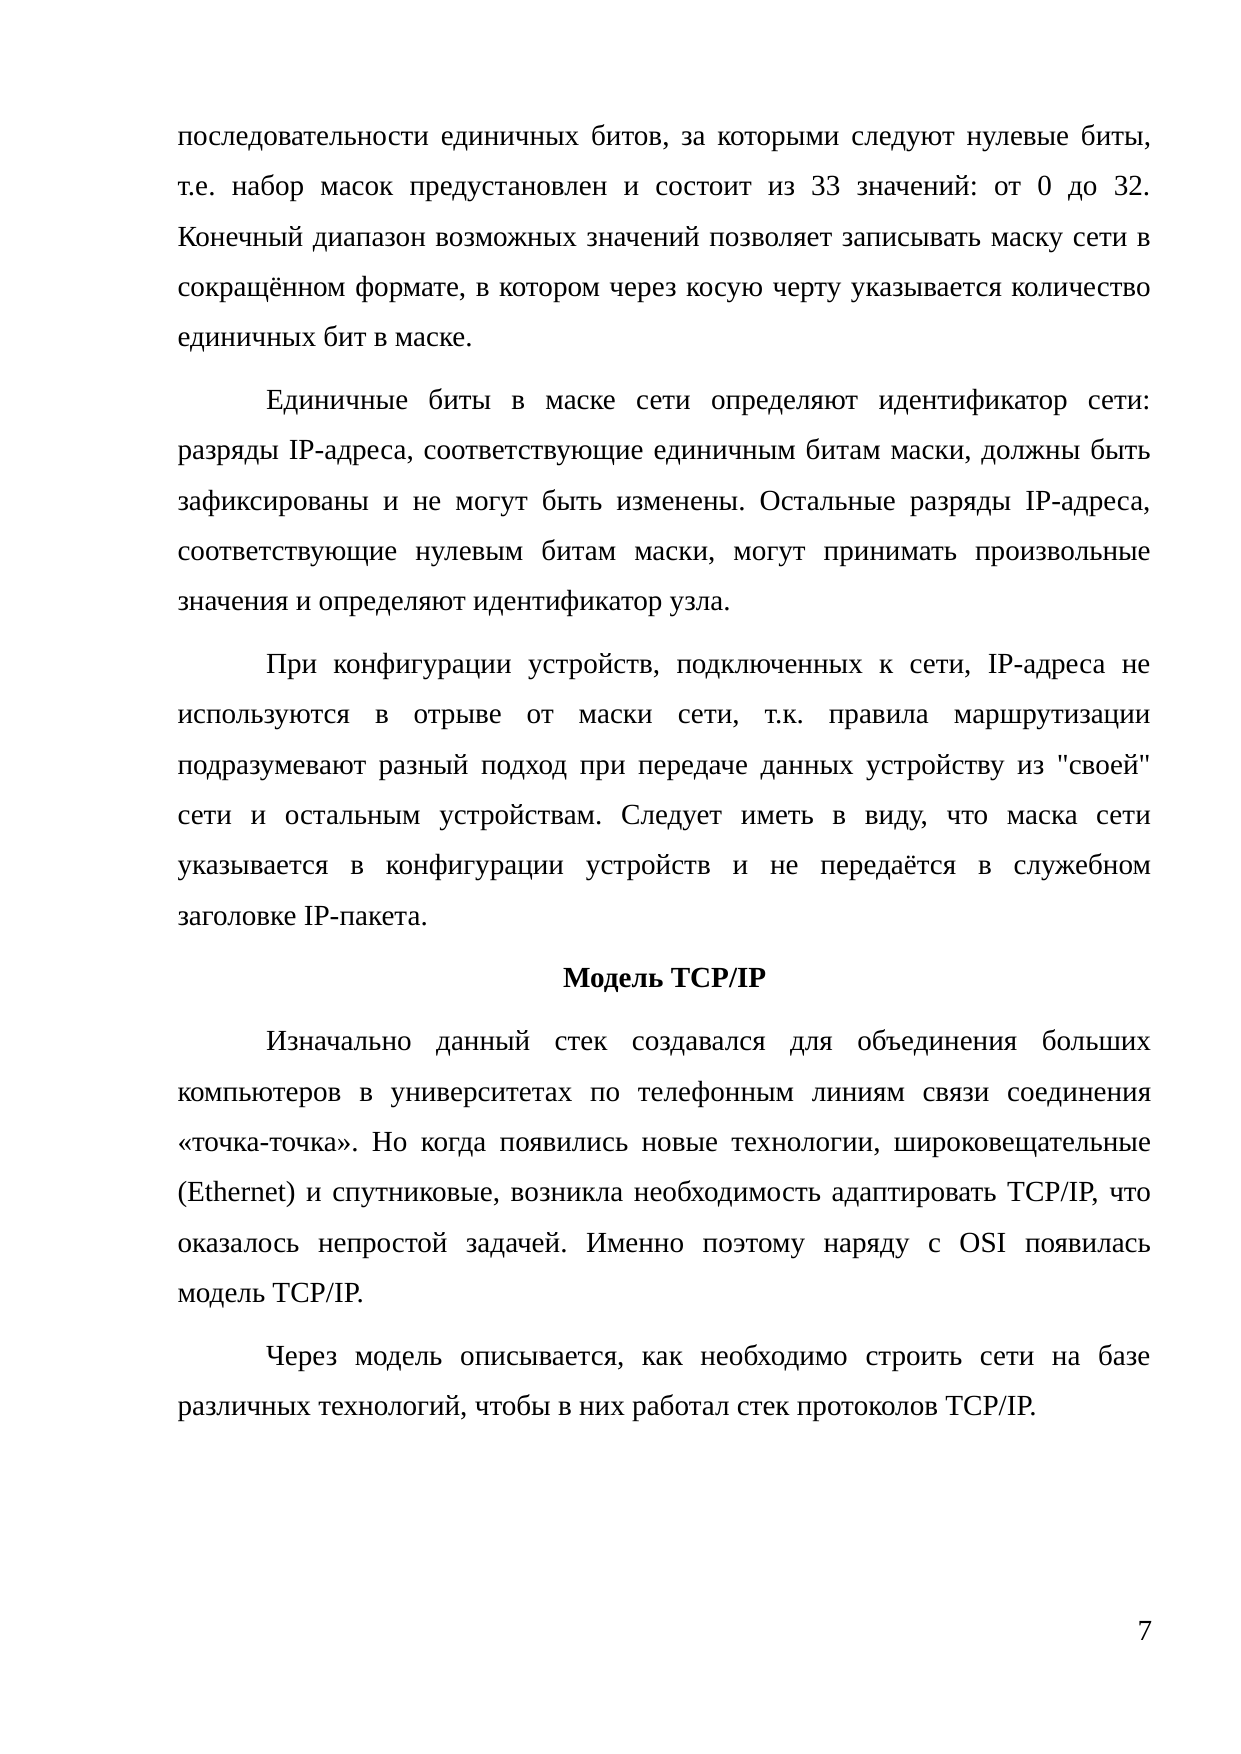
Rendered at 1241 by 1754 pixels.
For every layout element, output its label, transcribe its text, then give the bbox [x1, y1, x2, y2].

text При конфигурации устройств, подключенных к сети, IP-адреса не используются в отрыве от маски сети, т.к. правила маршрутизации подразумевают разный подход при передаче данных устройству из "своей" сети и остальным устройствам. Следует иметь в виду, что маска сети указывается в конфигурации устройств и не передаётся в служебном заголовке IP-пакета. [177, 646, 1152, 931]
text Единичные биты в маске сети определяют идентификатор сети: разряды IP-адреса, соответствующие единичным битам маски, должны быть зафиксированы и не могут быть изменены. Остальные разряды IP-адреса, соответствующие нулевым битам маски, могут принимать произвольные значения и определяют идентификатор узла. [177, 382, 1152, 617]
text Через модель описывается, как необходимо строить сети на базе различных технологий, чтобы в них работал стек протоколов TCP/IP. [177, 1338, 1152, 1422]
text Изначально данный стек создавался для объединения больших компьютеров в университетах по телефонным линиям связи соединения «точка-точка». Но когда появились новые технологии, широковещательные (Ethernet) и спутниковые, возникла необходимость адаптировать TCP/IP, что оказалось непростой задачей. Именно поэтому наряду с OSI появилась модель TCP/IP. [177, 1023, 1152, 1308]
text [177, 118, 1152, 353]
subtitle Модель TCP/IP [177, 961, 1152, 994]
